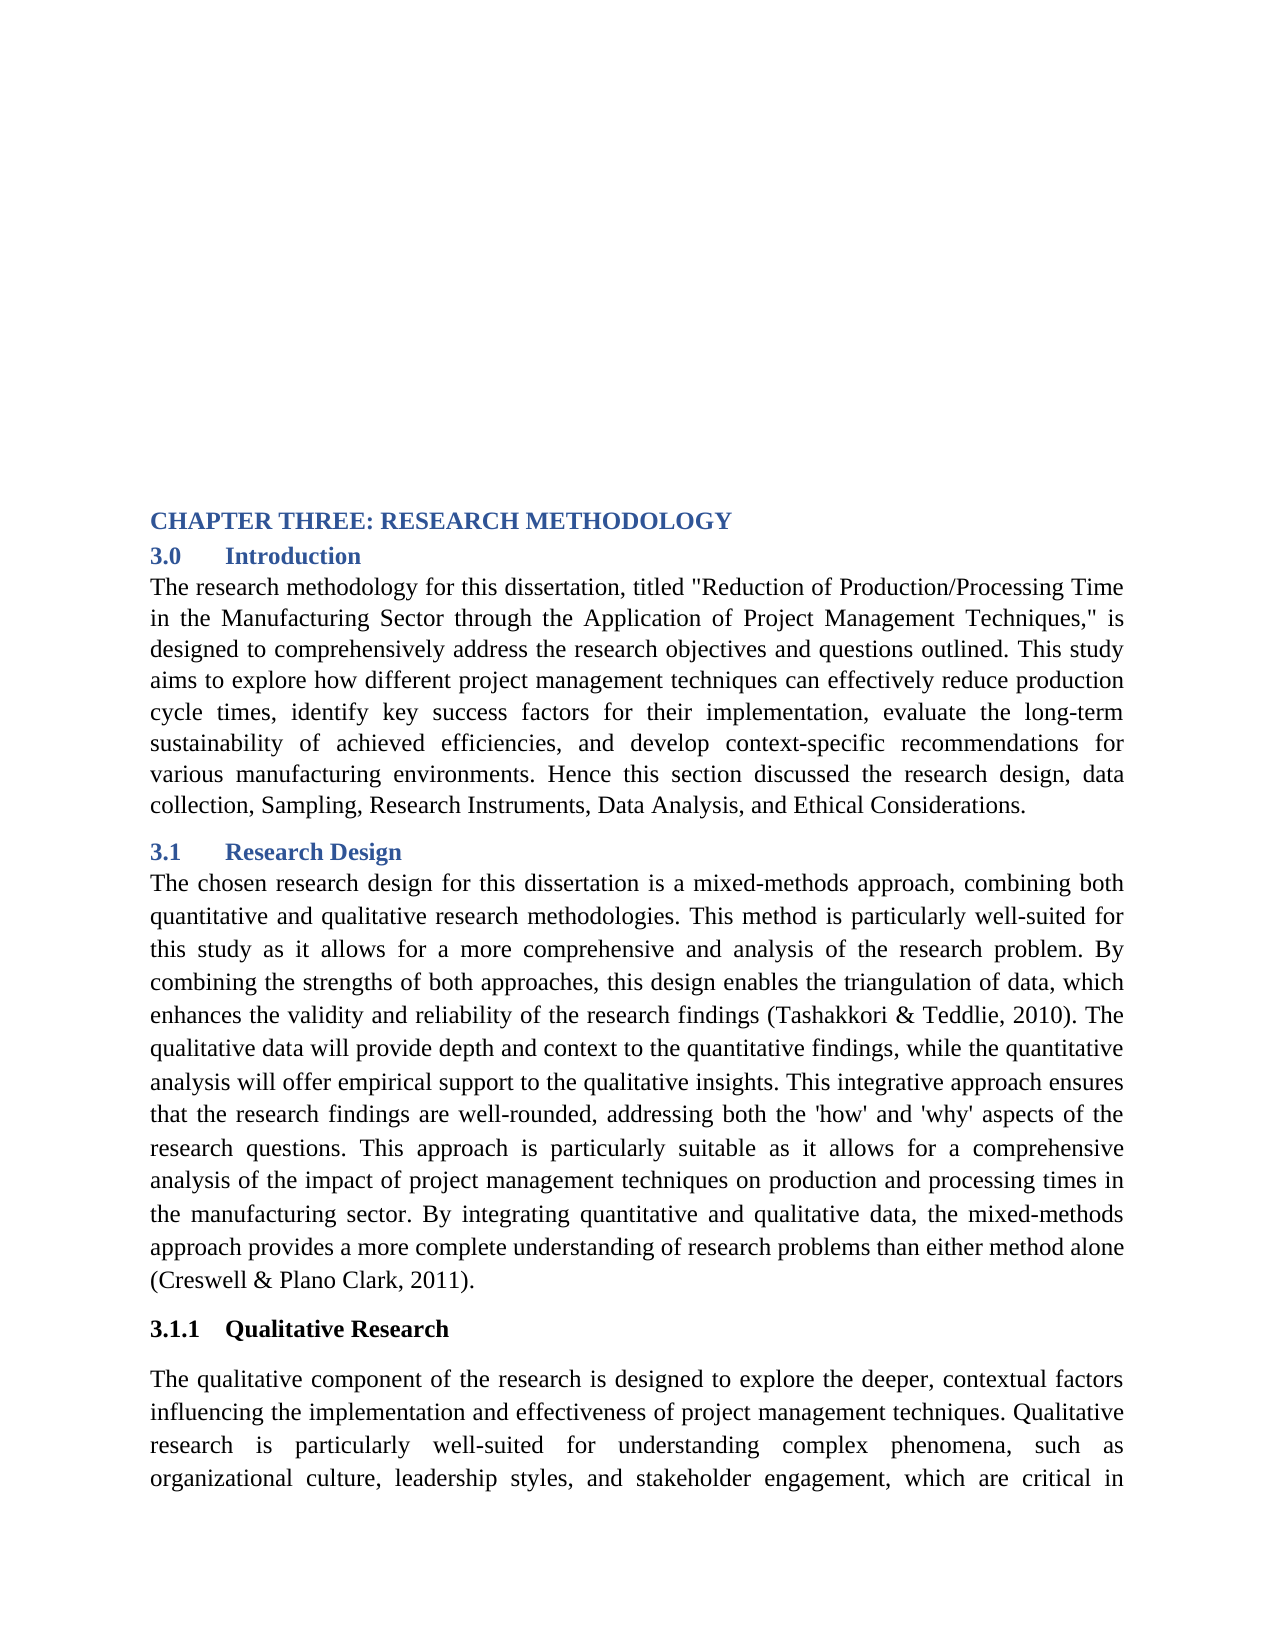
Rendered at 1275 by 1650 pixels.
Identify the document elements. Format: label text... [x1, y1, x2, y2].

text The research methodology for this dissertation, titled "Reduction of Production/Processing Time in the Manufacturing Sector through the Application of Project Management Techniques," is designed to comprehensively address the research objectives and questions outlined. This study aims to explore how different project management techniques can effectively reduce production cycle times, identify key success factors for their implementation, evaluate the long-term sustainability of achieved efficiencies, and develop context-specific recommendations for various manufacturing environments. Hence this section discussed the research design, data collection, Sampling, Research Instruments, Data Analysis, and Ethical Considerations. [150, 572, 1125, 818]
subtitle 3.1 Research Design [150, 837, 1125, 866]
text 3.1.1 Qualitative Research [150, 1314, 1125, 1343]
subtitle CHAPTER THREE: RESEARCH METHODOLOGY [150, 506, 1125, 535]
text The chosen research design for this dissertation is a mixed-methods approach, combining both quantitative and qualitative research methodologies. This method is particularly well-suited for this study as it allows for a more comprehensive and analysis of the research problem. By combining the strengths of both approaches, this design enables the triangulation of data, which enhances the validity and reliability of the research findings (Tashakkori & Teddlie, 2010). The qualitative data will provide depth and context to the quantitative findings, while the quantitative analysis will offer empirical support to the qualitative insights. This integrative approach ensures that the research findings are well-rounded, addressing both the 'how' and 'why' aspects of the research questions. This approach is particularly suitable as it allows for a comprehensive analysis of the impact of project management techniques on production and processing times in the manufacturing sector. By integrating quantitative and qualitative data, the mixed-methods approach provides a more complete understanding of research problems than either method alone (Creswell & Plano Clark, 2011). [150, 868, 1125, 1293]
subtitle 3.0 Introduction [150, 541, 1125, 570]
